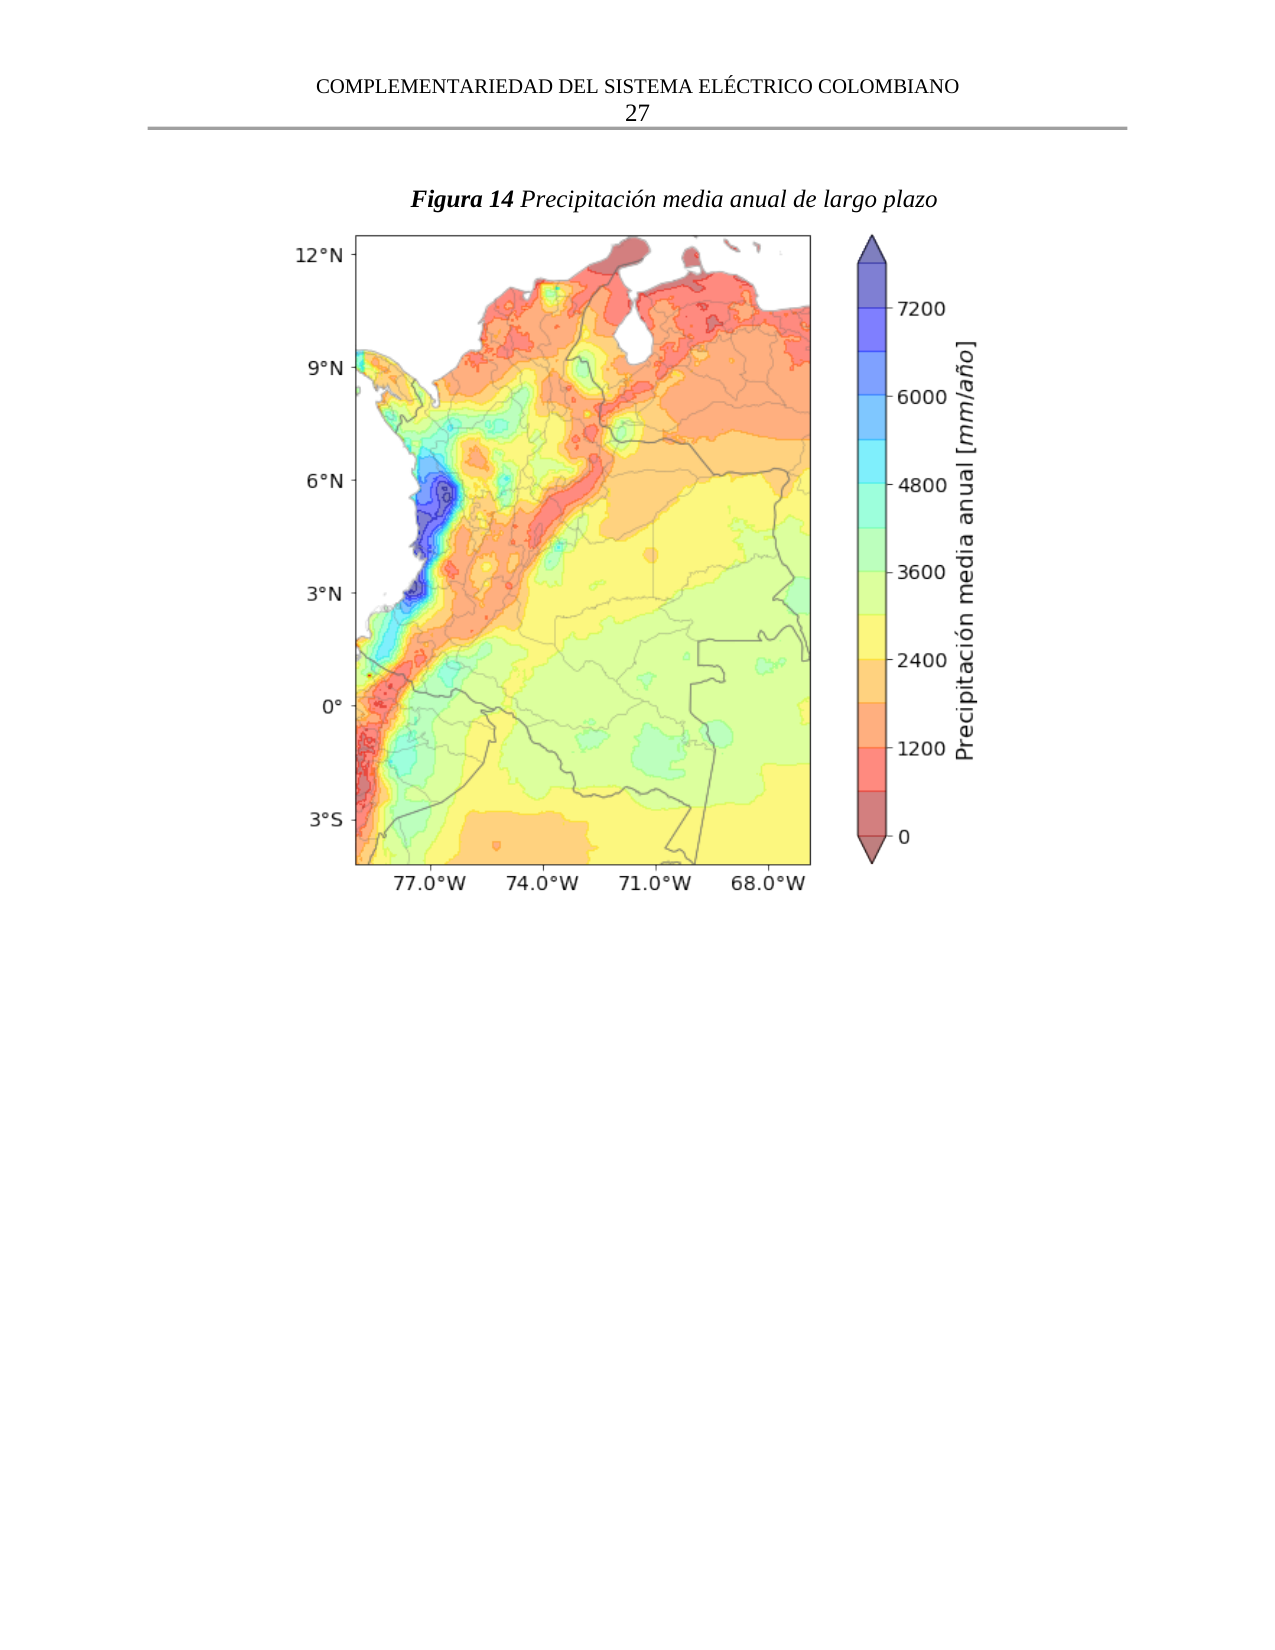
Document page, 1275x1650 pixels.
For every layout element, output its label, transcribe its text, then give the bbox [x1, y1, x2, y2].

picture [283, 225, 992, 905]
text Figura 14 Precipitación media anual de largo plazo [223, 184, 1127, 213]
